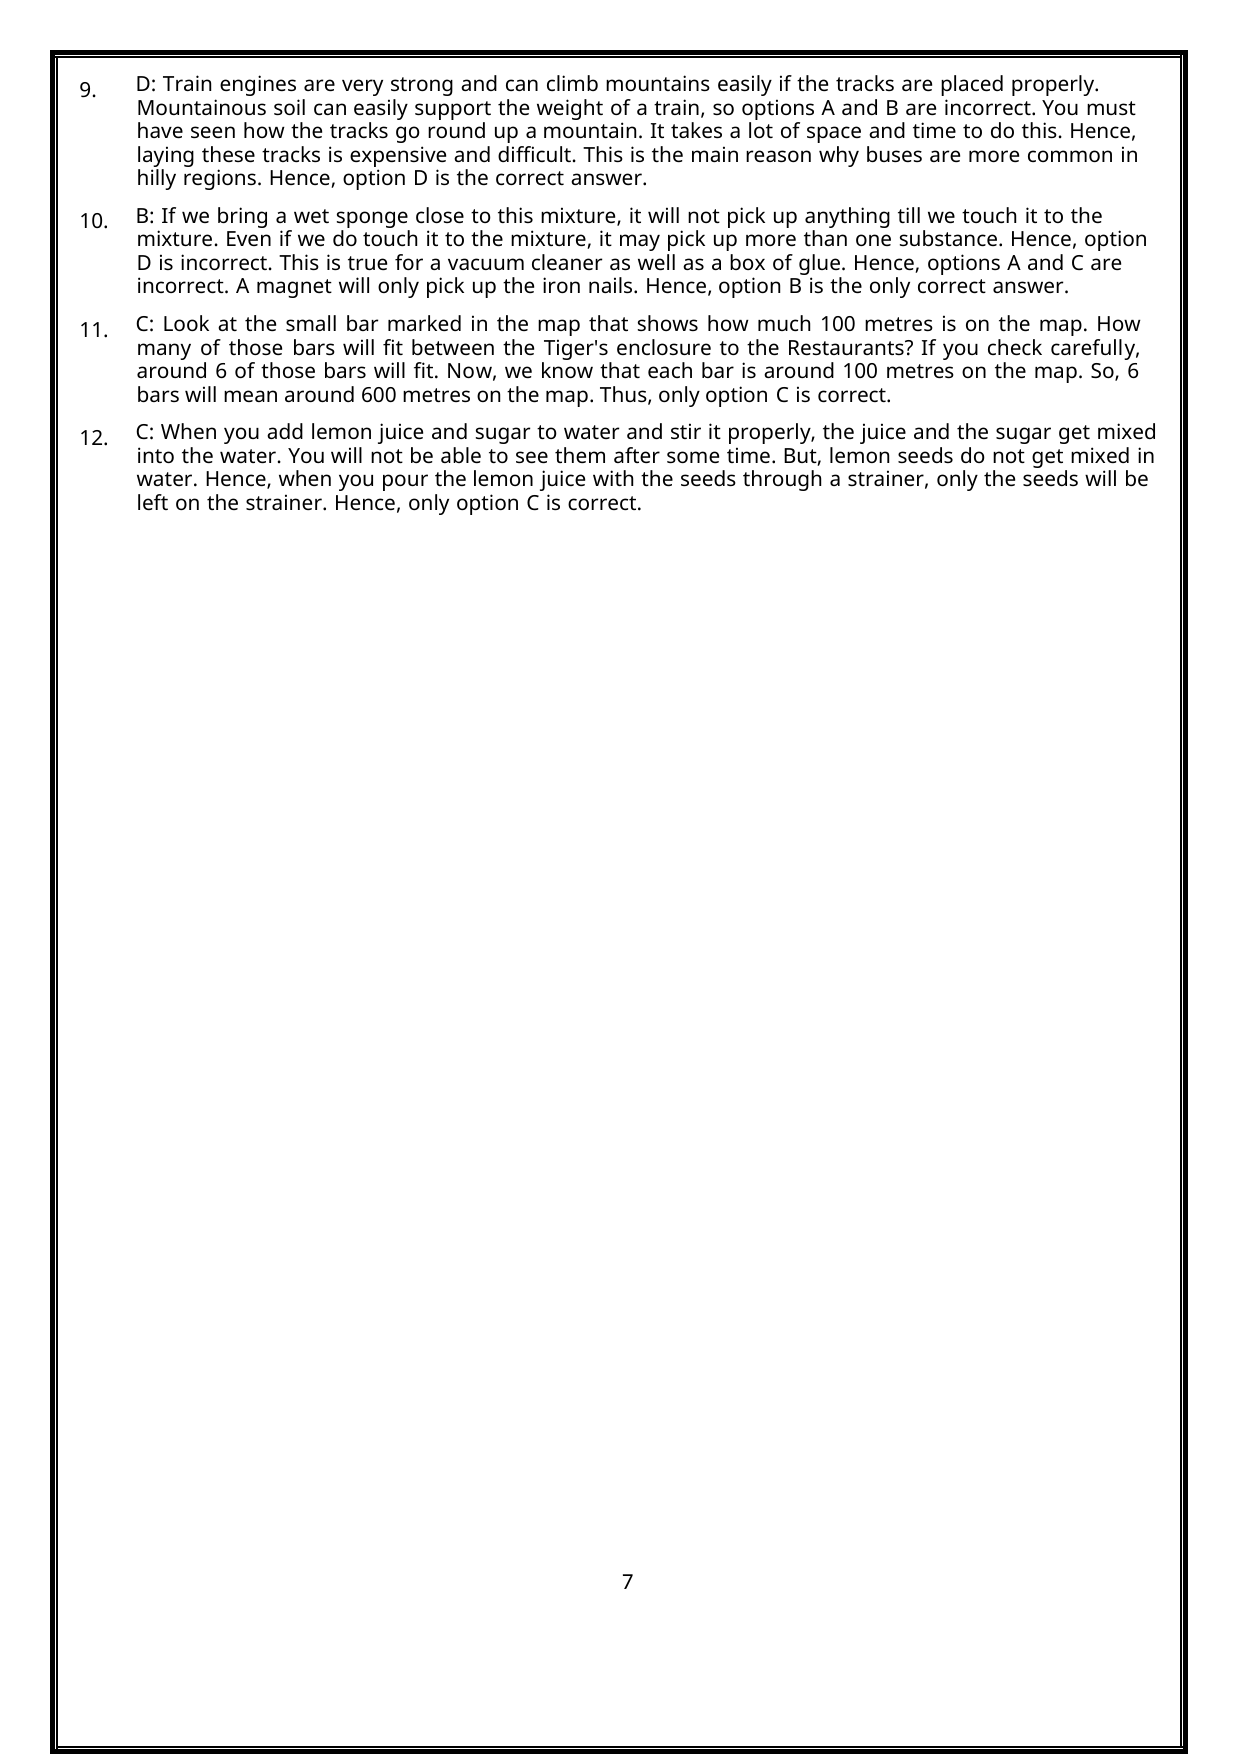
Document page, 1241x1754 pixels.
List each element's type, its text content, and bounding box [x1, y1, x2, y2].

text 11. C: Look at the small bar marked in the map that shows how much 100 metres is on the map. How many of those bars will fit between the Tiger's enclosure to the Restaurants? If you check carefully, around 6 of those bars will fit. Now, we know that each bar is around 100 metres on the map. So, 6 bars will mean around 600 metres on the map. Thus, only option C is correct. [79, 313, 1141, 407]
text 12. C: When you add lemon juice and sugar to water and stir it properly, the juice and the sugar get mixed into the water. You will not be able to see them after some time. But, lemon seeds do not get mixed in water. Hence, when you pour the lemon juice with the seeds through a strainer, only the seeds will be left on the strainer. Hence, only option C is correct. [79, 421, 1169, 515]
text 10. B: If we bring a wet sponge close to this mixture, it will not pick up anything till we touch it to the mixture. Even if we do touch it to the mixture, it may pick up more than one substance. Hence, option D is incorrect. This is true for a vacuum cleaner as well as a box of glue. Hence, options A and C are incorrect. A magnet will only pick up the iron nails. Hence, option B is the only correct answer. [79, 204, 1152, 299]
text 9. D: Train engines are very strong and can climb mountains easily if the tracks are placed properly. Mountainous soil can easily support the weight of a train, so options A and B are incorrect. You must have seen how the tracks go round up a mountain. It takes a lot of space and time to do this. Hence, laying these tracks is expensive and difficult. This is the main reason why buses are more common in hilly regions. Hence, option D is the correct answer. [79, 73, 1168, 191]
